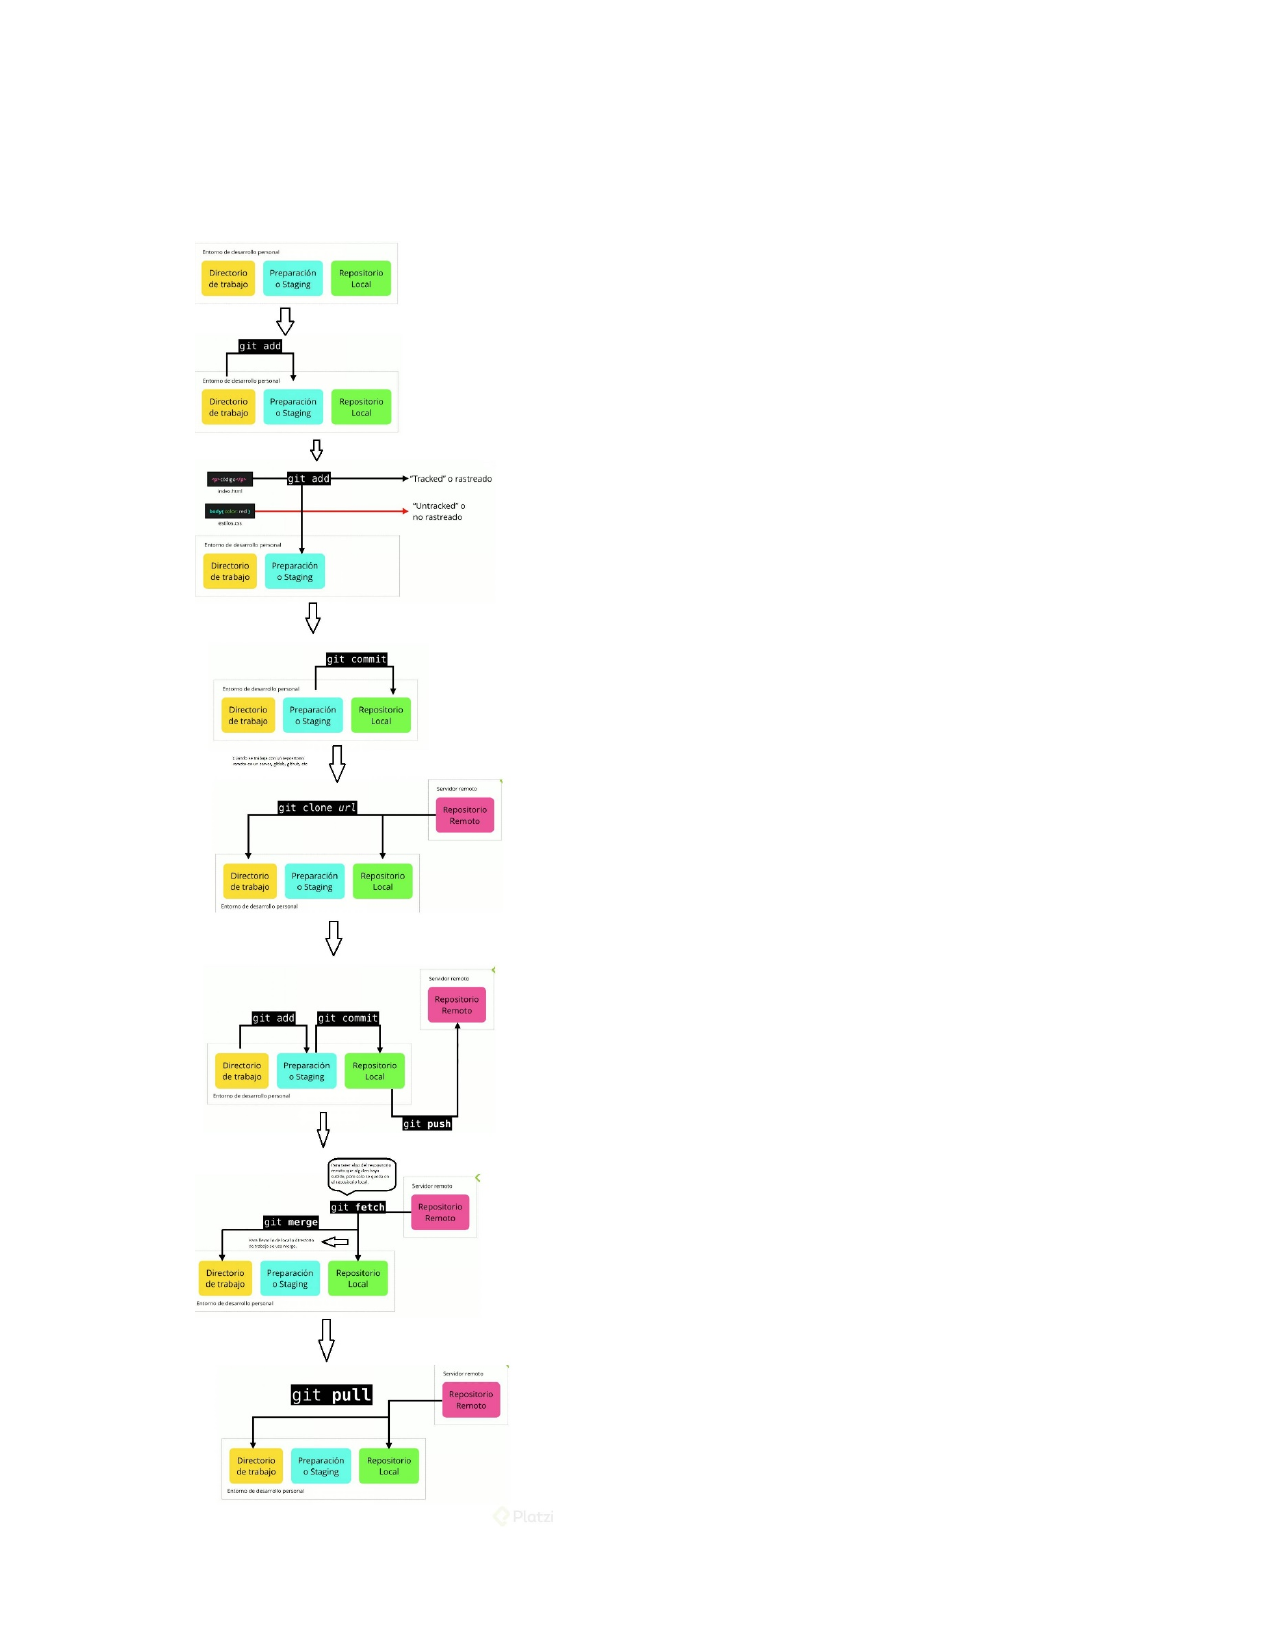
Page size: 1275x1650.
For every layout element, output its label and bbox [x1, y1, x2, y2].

picture [193, 241, 553, 1534]
